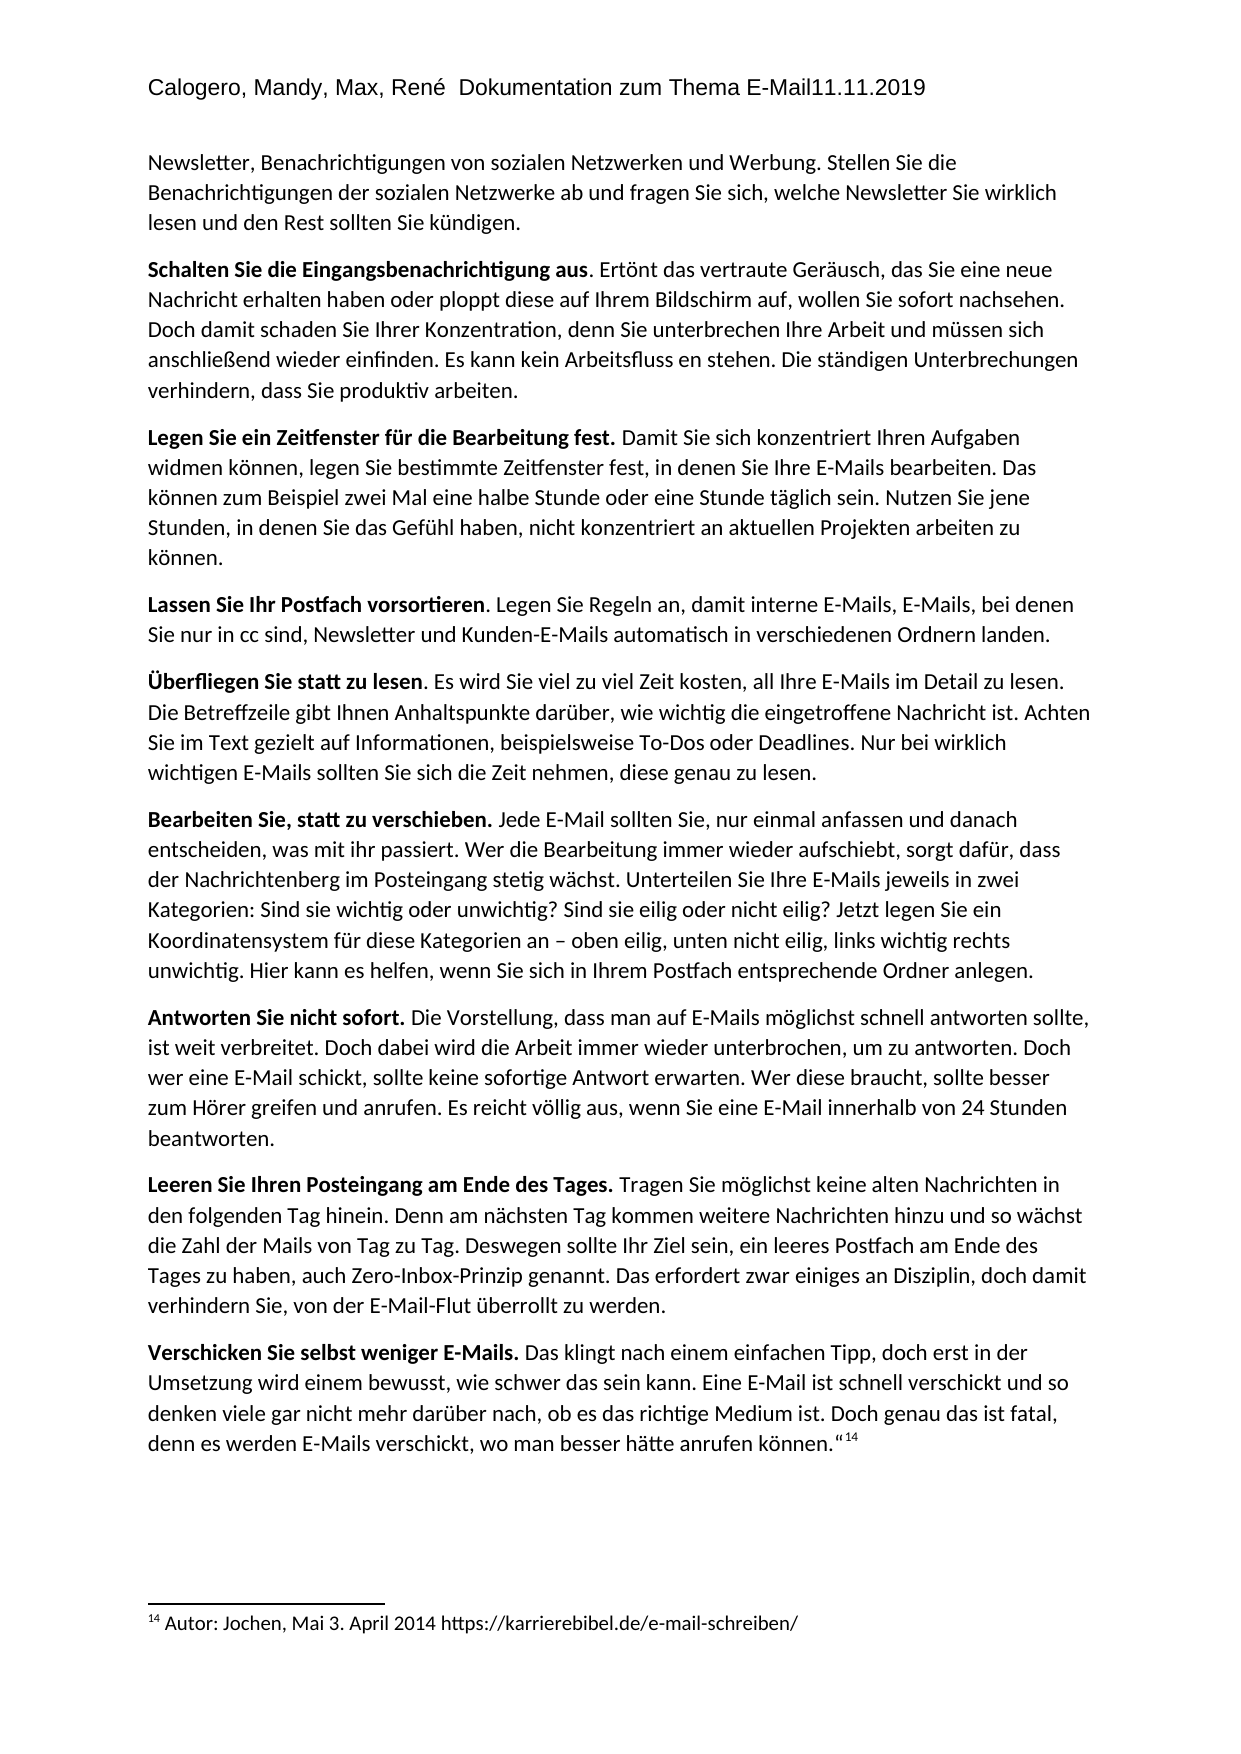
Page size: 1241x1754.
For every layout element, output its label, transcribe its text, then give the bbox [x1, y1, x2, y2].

text Legen Sie ein Zeitfenster für die Bearbeitung fest. Damit Sie sich konzentriert Ihren Aufgaben widmen können, legen Sie bestimmte Zeitfenster fest, in denen Sie Ihre E-Mails bearbeiten. Das können zum Beispiel zwei Mal eine halbe Stunde oder eine Stunde täglich sein. Nutzen Sie jene Stunden, in denen Sie das Gefühl haben, nicht konzentriert an aktuellen Projekten arbeiten zu können. [148, 423, 1093, 571]
text Überfliegen Sie statt zu lesen. Es wird Sie viel zu viel Zeit kosten, all Ihre E-Mails im Detail zu lesen. Die Betreffzeile gibt Ihnen Anhaltspunkte darüber, wie wichtig die eingetroffene Nachricht ist. Achten Sie im Text gezielt auf Informationen, beispielsweise To-Dos oder Deadlines. Nur bei wirklich wichtigen E-Mails sollten Sie sich die Zeit nehmen, diese genau zu lesen. [148, 667, 1093, 786]
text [148, 148, 1093, 236]
text Schalten Sie die Eingangsbenachrichtigung aus. Ertönt das vertraute Geräusch, das Sie eine neue Nachricht erhalten haben oder ploppt diese auf Ihrem Bildschirm auf, wollen Sie sofort nachsehen. Doch damit schaden Sie Ihrer Konzentration, denn Sie unterbrechen Ihre Arbeit und müssen sich anschließend wieder einfinden. Es kann kein Arbeitsfluss en stehen. Die ständigen Unterbrechungen verhindern, dass Sie produktiv arbeiten. [148, 255, 1093, 404]
text Leeren Sie Ihren Posteingang am Ende des Tages. Tragen Sie möglichst keine alten Nachrichten in den folgenden Tag hinein. Denn am nächsten Tag kommen weitere Nachrichten hinzu und so wächst die Zahl der Mails von Tag zu Tag. Deswegen sollte Ihr Ziel sein, ein leeres Postfach am Ende des Tages zu haben, auch Zero-Inbox-Prinzip genannt. Das erfordert zwar einiges an Disziplin, doch damit verhindern Sie, von der E-Mail-Flut überrollt zu werden. [148, 1171, 1093, 1319]
text Bearbeiten Sie, statt zu verschieben. Jede E-Mail sollten Sie, nur einmal anfassen und danach entscheiden, was mit ihr passiert. Wer die Bearbeitung immer wieder aufschiebt, sorgt dafür, dass der Nachrichtenberg im Posteingang stetig wächst. Unterteilen Sie Ihre E-Mails jeweils in zwei Kategorien: Sind sie wichtig oder unwichtig? Sind sie eilig oder nicht eilig? Jetzt legen Sie ein Koordinatensystem für diese Kategorien an – oben eilig, unten nicht eilig, links wichtig rechts unwichtig. Hier kann es helfen, wenn Sie sich in Ihrem Postfach entsprechende Ordner anlegen. [148, 805, 1093, 984]
text Antworten Sie nicht sofort. Die Vorstellung, dass man auf E-Mails möglichst schnell antworten sollte, ist weit verbreitet. Doch dabei wird die Arbeit immer wieder unterbrochen, um zu antworten. Doch wer eine E-Mail schickt, sollte keine sofortige Antwort erwarten. Wer diese braucht, sollte besser zum Hörer greifen und anrufen. Es reicht völlig aus, wenn Sie eine E-Mail innerhalb von 24 Stunden beantworten. [148, 1003, 1093, 1152]
text Lassen Sie Ihr Postfach vorsortieren. Legen Sie Regeln an, damit interne E-Mails, E-Mails, bei denen Sie nur in cc sind, Newsletter und Kunden-E-Mails automatisch in verschiedenen Ordnern landen. [148, 590, 1093, 648]
text Verschicken Sie selbst weniger E-Mails. Das klingt nach einem einfachen Tipp, doch erst in der Umsetzung wird einem bewusst, wie schwer das sein kann. Eine E-Mail ist schnell verschickt und so denken viele gar nicht mehr darüber nach, ob es das richtige Medium ist. Doch genau das ist fatal, denn es werden E-Mails verschickt, wo man besser hätte anrufen können.“ [148, 1338, 1093, 1457]
